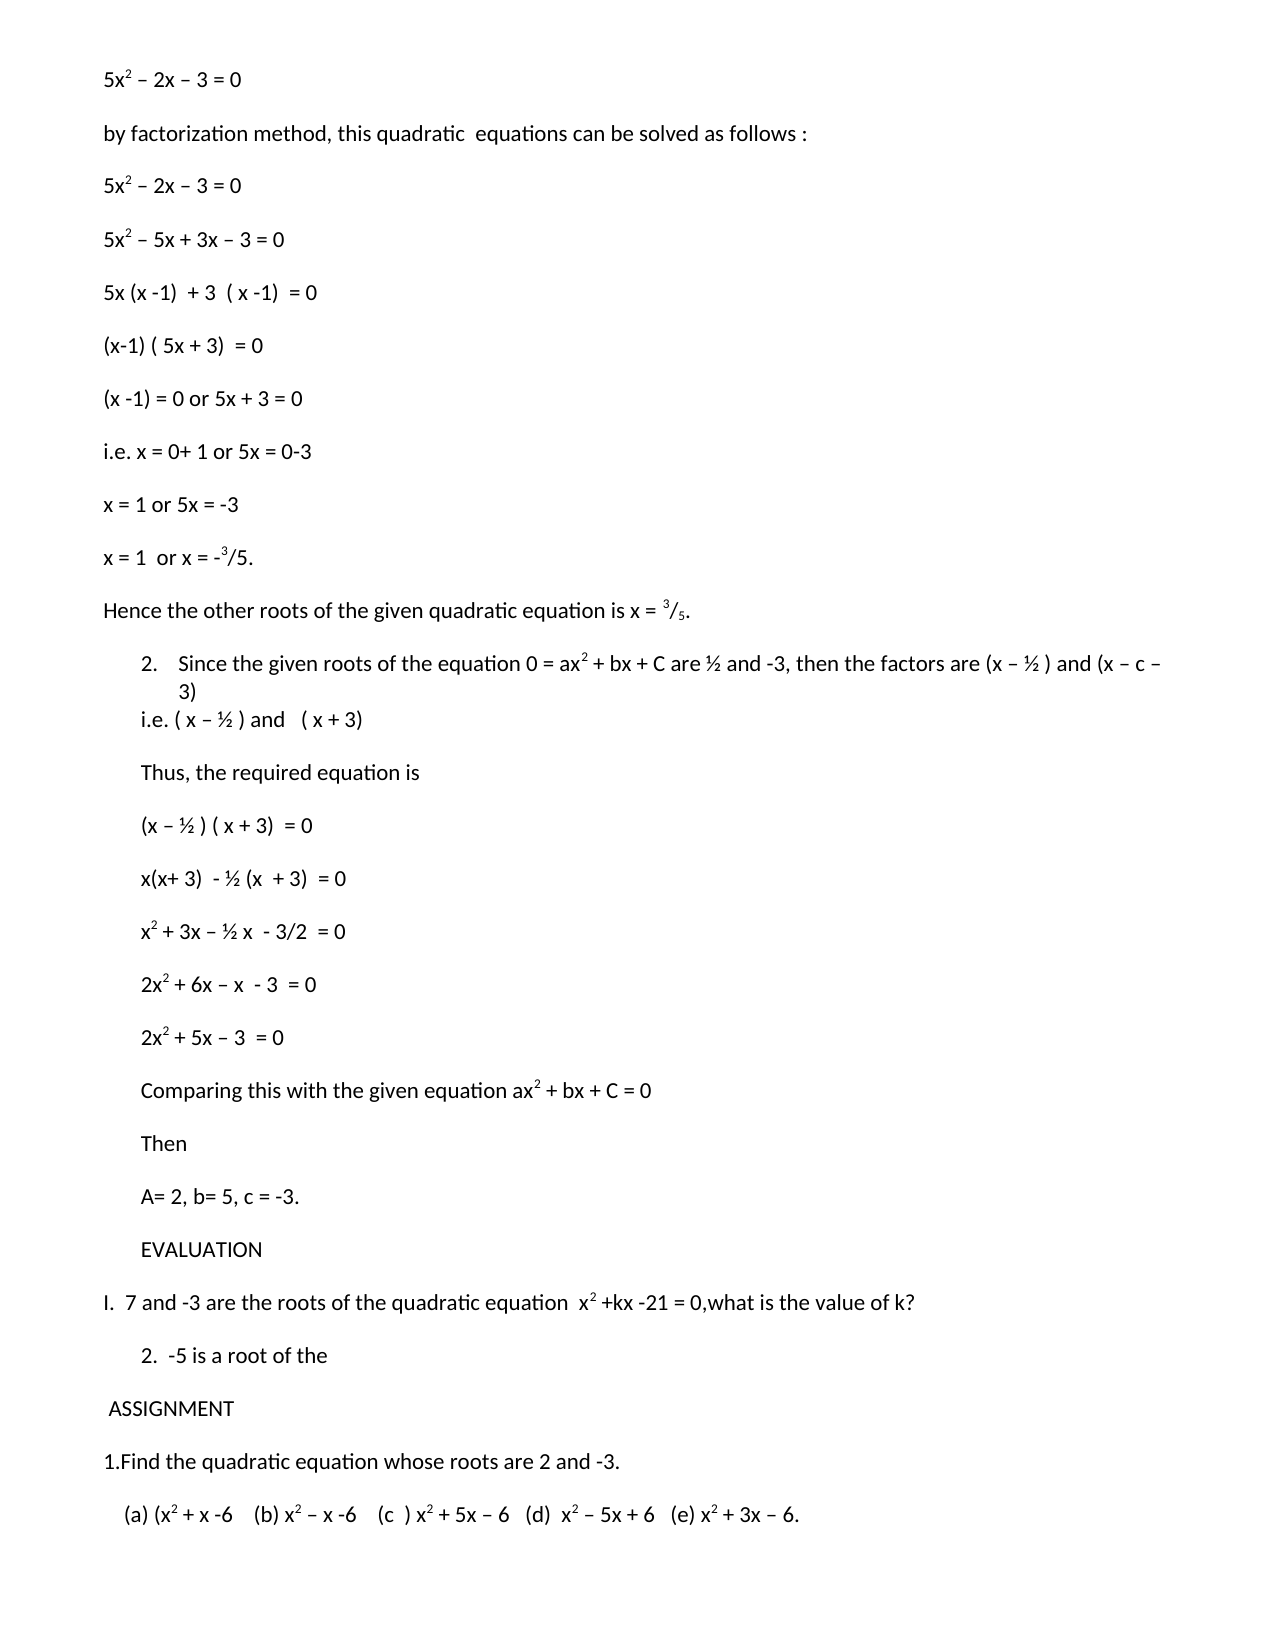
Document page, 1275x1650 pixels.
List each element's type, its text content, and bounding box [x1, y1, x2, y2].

text 5x2 – 2x – 3 = 0 [103, 66, 1181, 94]
text A= 2, b= 5, c = -3. [141, 1182, 1181, 1210]
text i.e. x = 0+ 1 or 5x = 0-3 [103, 437, 1181, 465]
list Since the given roots of the equation 0 = ax2 + bx + C are ½ and -3, then the factors are (x – ½ ) and (x – c – 3) [141, 649, 1181, 705]
text 5x2 – 5x + 3x – 3 = 0 [103, 225, 1181, 253]
text 1.Find the quadratic equation whose roots are 2 and -3. [103, 1447, 1181, 1475]
text 2x2 + 5x – 3 = 0 [141, 1023, 1181, 1051]
text 5x2 – 2x – 3 = 0 [103, 172, 1181, 200]
text ASSIGNMENT [103, 1394, 1181, 1422]
text 2. -5 is a root of the [141, 1341, 1181, 1369]
text x = 1 or x = -3/5. [103, 543, 1181, 571]
text (x-1) ( 5x + 3) = 0 [103, 331, 1181, 359]
text I. 7 and -3 are the roots of the quadratic equation x2 +kx -21 = 0,what is the value of k? [103, 1288, 1181, 1316]
text i.e. ( x – ½ ) and ( x + 3) [141, 705, 1181, 733]
text EVALUATION [141, 1235, 1181, 1263]
text Thus, the required equation is [141, 758, 1181, 786]
text 2x2 + 6x – x - 3 = 0 [141, 970, 1181, 998]
text Then [141, 1129, 1181, 1157]
text (a) (x2 + x -6 (b) x2 – x -6 (c ) x2 + 5x – 6 (d) x2 – 5x + 6 (e) x2 + 3x – 6. [103, 1500, 1181, 1528]
text by factorization method, this quadratic equations can be solved as follows : [103, 119, 1181, 147]
text 5x (x -1) + 3 ( x -1) = 0 [103, 278, 1181, 306]
text Comparing this with the given equation ax2 + bx + C = 0 [141, 1076, 1181, 1104]
text x = 1 or 5x = -3 [103, 490, 1181, 518]
text x(x+ 3) - ½ (x + 3) = 0 [141, 864, 1181, 892]
text Hence the other roots of the given quadratic equation is x = 3/5. [103, 596, 1181, 624]
text (x -1) = 0 or 5x + 3 = 0 [103, 384, 1181, 412]
text x2 + 3x – ½ x - 3/2 = 0 [141, 917, 1181, 945]
text (x – ½ ) ( x + 3) = 0 [141, 811, 1181, 839]
